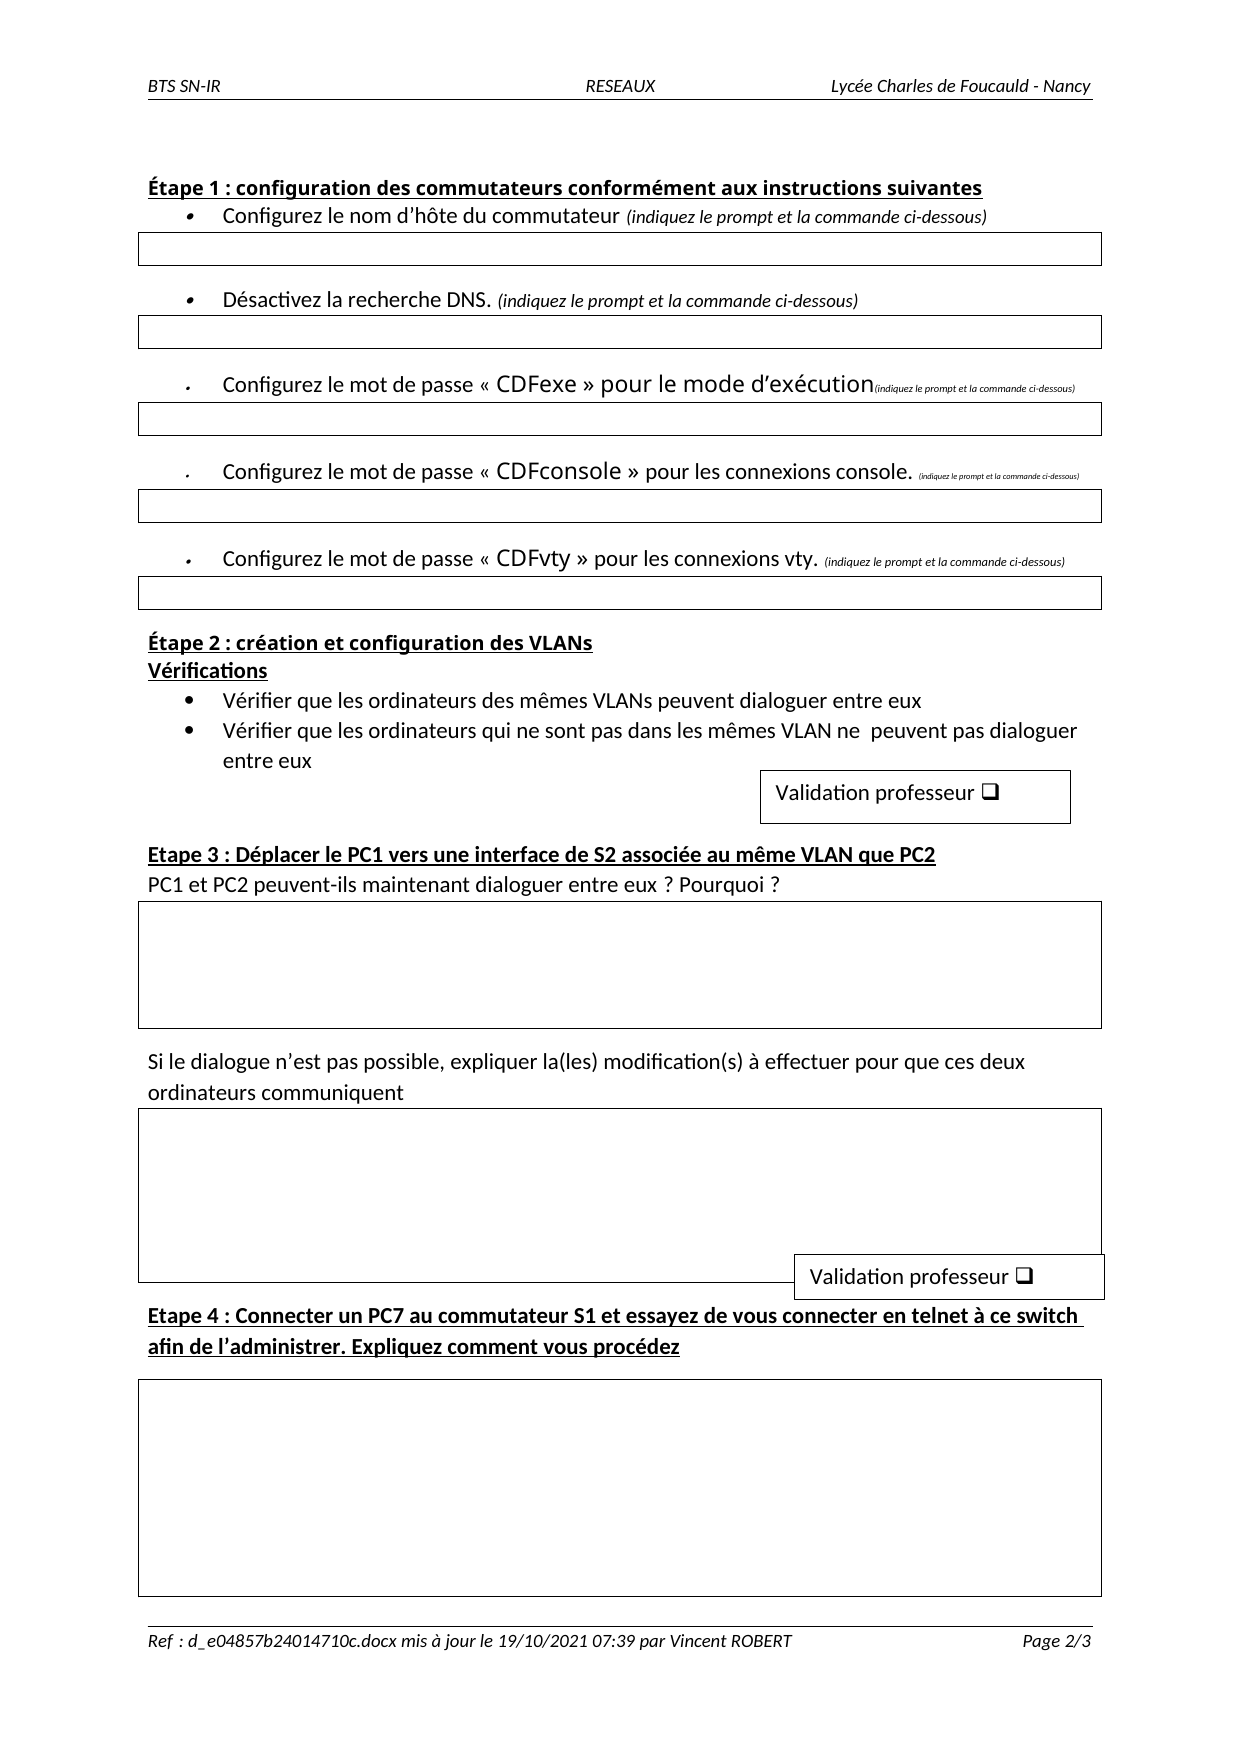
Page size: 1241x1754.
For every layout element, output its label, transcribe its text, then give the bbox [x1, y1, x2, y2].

text Si le dialogue n’est pas possible, expliquer la(les) modification(s) à effectuer pour que ces deux ordinateurs communiquent [148, 1047, 1093, 1106]
text PC1 et PC2 peuvent-ils maintenant dialoguer entre eux ? Pourquoi ? [148, 870, 1093, 898]
text Étape 2 : création et configuration des VLANs [148, 629, 1093, 656]
list Configurez le mot de passe « CDFvty » pour les connexions vty. (indiquez le prompt et la commande ci-dessous) [185, 542, 1093, 573]
list Vérifier que les ordinateurs des mêmes VLANs peuvent dialoguer entre eux [185, 686, 1093, 714]
text Vérifications [148, 656, 1093, 684]
list Désactivez la recherche DNS. (indiquez le prompt et la commande ci-dessous) [185, 285, 1093, 313]
list Configurez le mot de passe « CDFexe » pour le mode d’exécution(indiquez le prompt et la commande ci-dessous) [185, 368, 1093, 399]
list Configurez le nom d’hôte du commutateur (indiquez le prompt et la commande ci-dessous) [185, 202, 1093, 229]
text Étape 1 : configuration des commutateurs conformément aux instructions suivantes [148, 174, 1093, 202]
text Etape 4 : Connecter un PC7 au commutateur S1 et essayez de vous connecter en telnet à ce switch afin de l’administrer. Expliquez comment vous procédez [148, 1302, 1093, 1360]
list Vérifier que les ordinateurs qui ne sont pas dans les mêmes VLAN ne peuvent pas dialoguer entre eux [185, 716, 1093, 774]
list Configurez le mot de passe « CDFconsole » pour les connexions console. (indiquez le prompt et la commande ci-dessous) [185, 455, 1093, 486]
text Etape 3 : Déplacer le PC1 vers une interface de S2 associée au même VLAN que PC2 [148, 840, 1093, 868]
